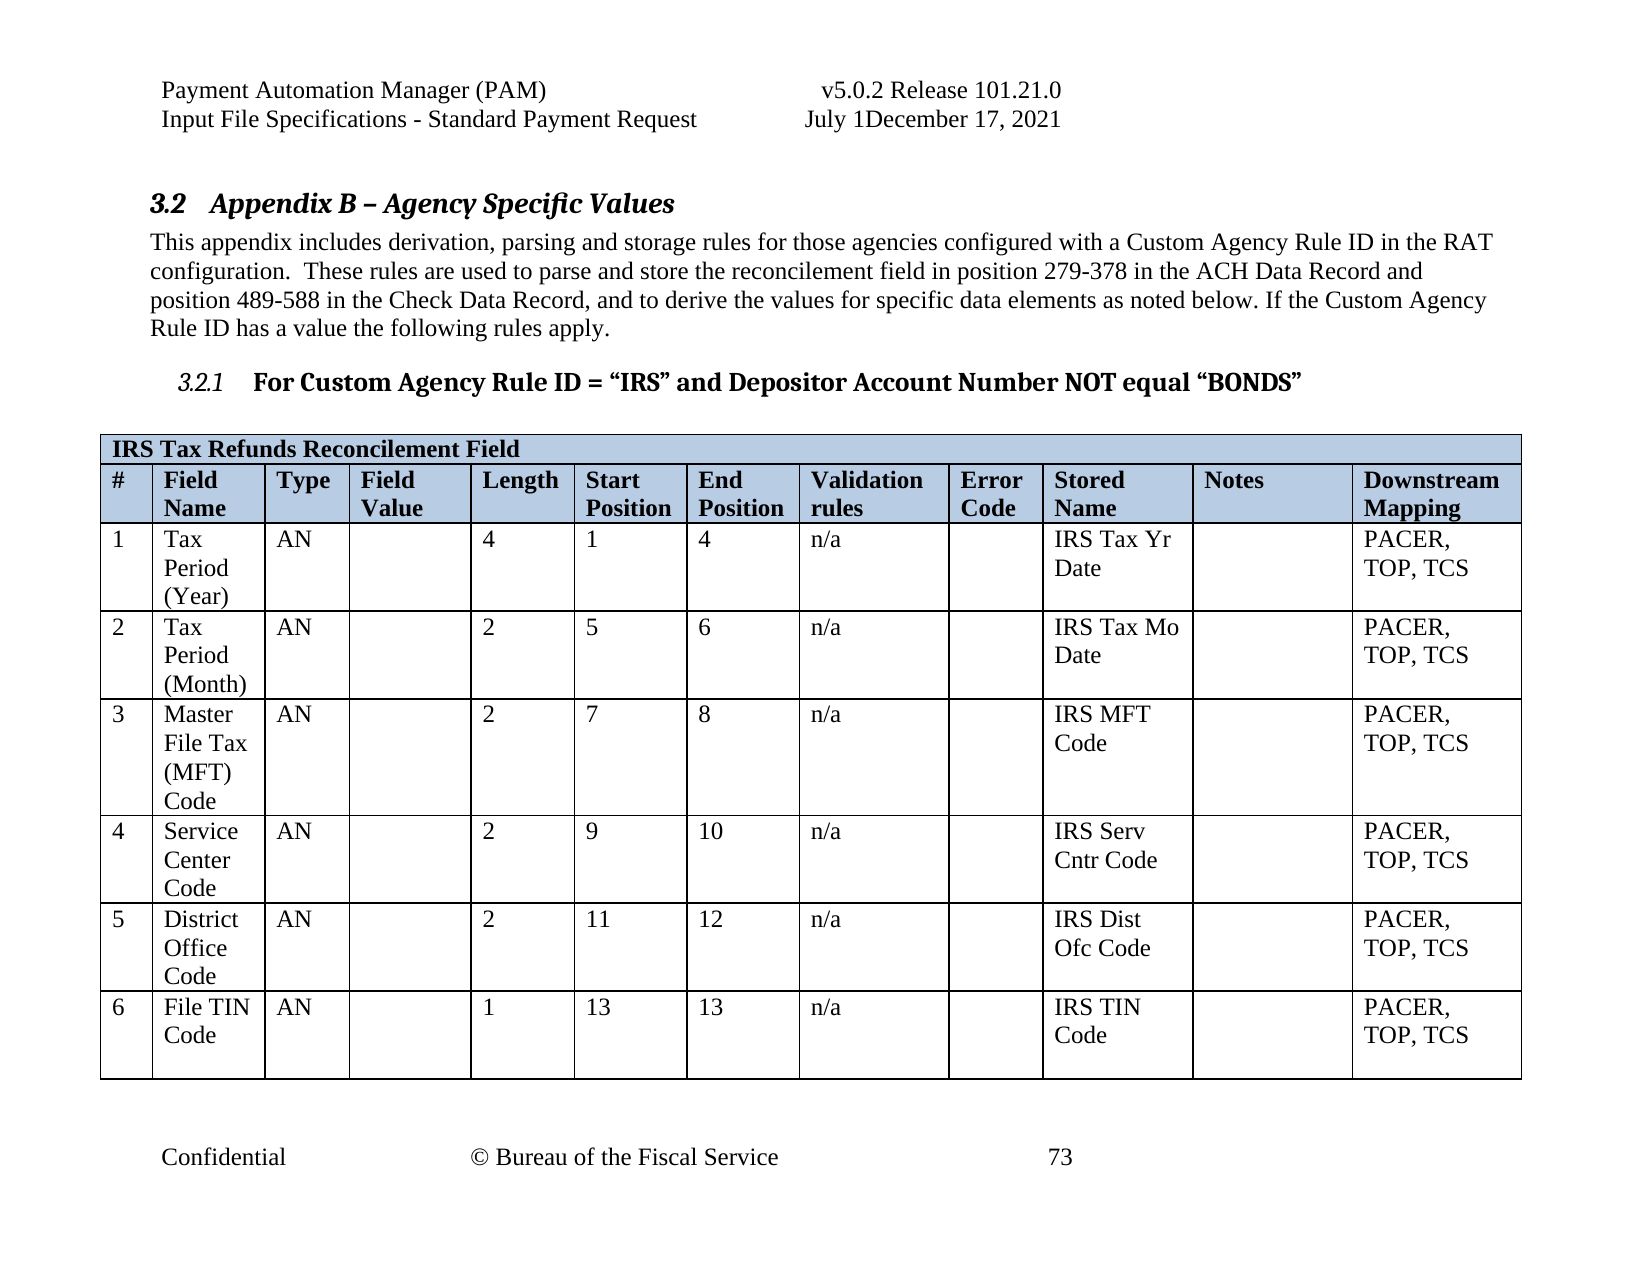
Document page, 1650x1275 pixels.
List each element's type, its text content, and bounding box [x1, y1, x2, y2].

table_cell 1 [575, 524, 686, 610]
table_cell 4 [688, 524, 799, 610]
table_cell 2 [472, 816, 574, 902]
table_cell [1194, 700, 1352, 814]
table_cell Stored Name [1044, 465, 1192, 522]
table_cell 2 [472, 700, 574, 814]
table_cell n/a [800, 700, 948, 814]
table_cell AN [266, 904, 349, 990]
table_cell Length [472, 465, 574, 522]
table_cell PACER, TOP, TCS [1353, 524, 1521, 610]
table_cell n/a [800, 524, 948, 610]
table_cell Tax Period (Year) [153, 524, 264, 610]
table_cell IRS Tax Mo Date [1044, 612, 1192, 698]
table_cell n/a [800, 904, 948, 990]
table_cell 5 [101, 904, 152, 990]
table_cell IRS TIN Code [1044, 992, 1192, 1078]
table_cell Downstream Mapping [1353, 465, 1521, 522]
table_cell Service Center Code [153, 816, 264, 902]
table_cell [350, 816, 470, 902]
subtitle Appendix B – Agency Specific Values [150, 187, 1500, 221]
table_cell 11 [575, 904, 686, 990]
table_cell 6 [101, 992, 152, 1078]
table_cell 7 [575, 700, 686, 814]
table_cell [350, 904, 470, 990]
table_cell 3 [101, 700, 152, 814]
table_cell Start Position [575, 465, 686, 522]
table_cell 10 [688, 816, 799, 902]
table_cell n/a [800, 612, 948, 698]
table_cell 5 [575, 612, 686, 698]
table_cell [350, 992, 470, 1078]
table_cell [950, 992, 1042, 1078]
table_cell [350, 524, 470, 610]
table_cell PACER, TOP, TCS [1353, 700, 1521, 814]
table_header IRS Tax Refunds Reconcilement Field [101, 435, 1521, 463]
table_cell n/a [800, 816, 948, 902]
table_cell 2 [101, 612, 152, 698]
table_cell 13 [688, 992, 799, 1078]
table_cell 12 [688, 904, 799, 990]
table_cell 8 [688, 700, 799, 814]
table_cell PACER, TOP, TCS [1353, 992, 1521, 1078]
table_cell Master File Tax (MFT) Code [153, 700, 264, 814]
table_cell [950, 524, 1042, 610]
table_cell [950, 816, 1042, 902]
table_cell District Office Code [153, 904, 264, 990]
table_cell # [101, 465, 152, 522]
table_cell [950, 700, 1042, 814]
table_cell 4 [101, 816, 152, 902]
table_cell [350, 700, 470, 814]
table_cell n/a [800, 992, 948, 1078]
table_cell File TIN Code [153, 992, 264, 1078]
table_cell [1194, 612, 1352, 698]
table_cell [950, 904, 1042, 990]
table_cell [950, 612, 1042, 698]
table_cell 9 [575, 816, 686, 902]
table_cell PACER, TOP, TCS [1353, 612, 1521, 698]
subtitle For Custom Agency Rule ID = “IRS” and Depositor Account Number NOT equal “BONDS” [178, 367, 1500, 398]
table_cell AN [266, 816, 349, 902]
table_cell AN [266, 524, 349, 610]
table_cell End Position [688, 465, 799, 522]
table_cell Field Name [153, 465, 264, 522]
table_cell Validation rules [800, 465, 948, 522]
table_cell IRS MFT Code [1044, 700, 1192, 814]
table_cell 4 [472, 524, 574, 610]
table_cell AN [266, 612, 349, 698]
table_cell AN [266, 992, 349, 1078]
table_cell PACER, TOP, TCS [1353, 816, 1521, 902]
table_cell 13 [575, 992, 686, 1078]
table_cell Type [266, 465, 349, 522]
table_cell IRS Dist Ofc Code [1044, 904, 1192, 990]
table_cell Notes [1194, 465, 1352, 522]
table_cell IRS Tax Yr Date [1044, 524, 1192, 610]
table_cell 1 [472, 992, 574, 1078]
table_cell Tax Period (Month) [153, 612, 264, 698]
table_cell [350, 612, 470, 698]
table_cell Error Code [950, 465, 1042, 522]
table_cell 6 [688, 612, 799, 698]
table_cell [1194, 992, 1352, 1078]
table_cell AN [266, 700, 349, 814]
table_cell 2 [472, 904, 574, 990]
table_cell 1 [101, 524, 152, 610]
table_cell Field Value [350, 465, 470, 522]
table_cell PACER, TOP, TCS [1353, 904, 1521, 990]
text This appendix includes derivation, parsing and storage rules for those agencies configured with a Custom Agency Rule ID in the RAT configuration. These rules are used to parse and store the reconcilement field in position 279-378 in the ACH Data Record and position 489-588 in the Check Data Record, and to derive the values for specific data elements as noted below. If the Custom Agency Rule ID has a value the following rules apply. [150, 227, 1500, 342]
table_cell 2 [472, 612, 574, 698]
table_cell [1194, 816, 1352, 902]
table_cell [1194, 524, 1352, 610]
table_cell [1194, 904, 1352, 990]
table_cell IRS Serv Cntr Code [1044, 816, 1192, 902]
